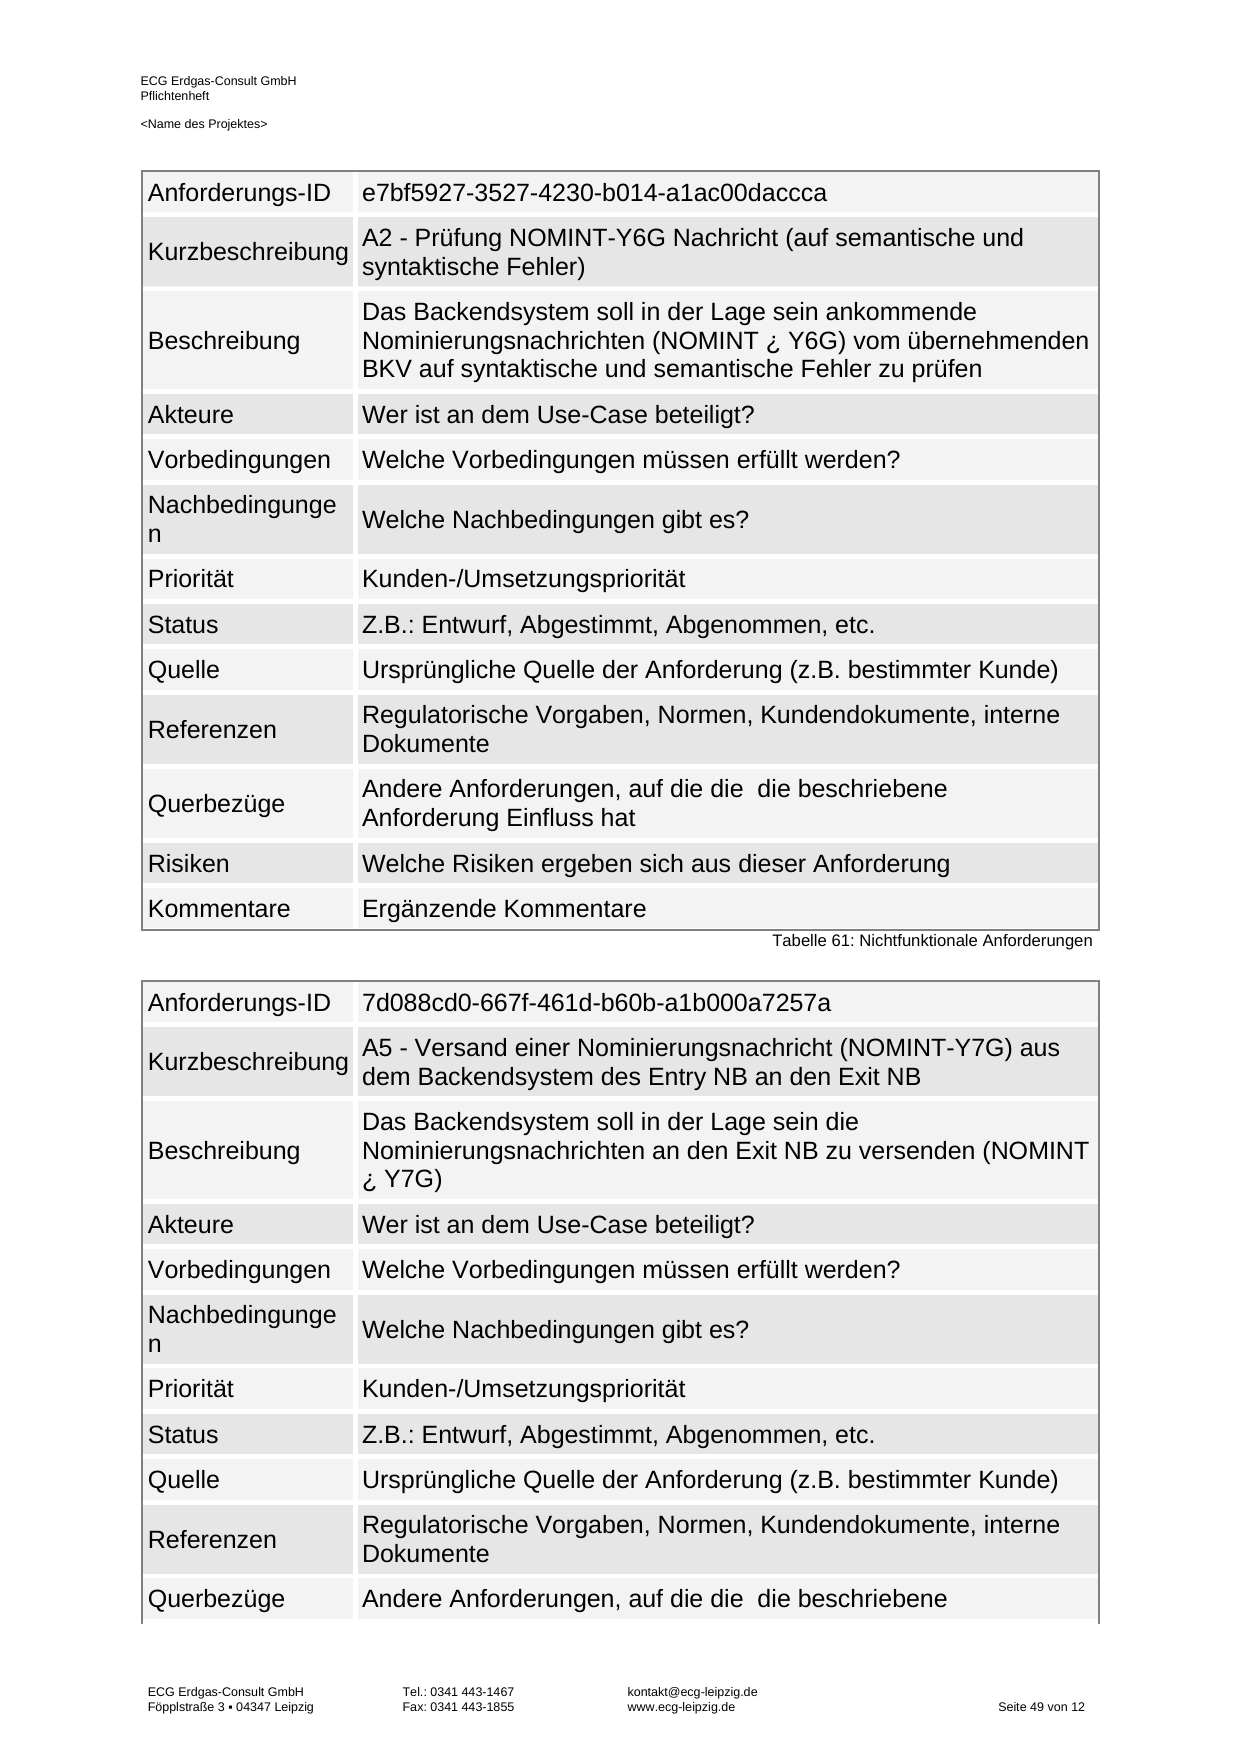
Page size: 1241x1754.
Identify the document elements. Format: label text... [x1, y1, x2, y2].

table_cell Priorität [143, 1368, 353, 1409]
table_cell Querbezüge [143, 769, 353, 838]
table_cell A2 - Prüfung NOMINT-Y6G Nachricht (auf semantische und syntaktische Fehler) [358, 217, 1098, 286]
table_cell Welche Nachbedingungen gibt es? [358, 485, 1098, 554]
table_cell Priorität [143, 559, 353, 599]
table_cell Kunden-/Umsetzungspriorität [358, 1368, 1098, 1409]
table_cell Das Backendsystem soll in der Lage sein die Nominierungsnachrichten an den Exit NB zu versenden (NOMINT ¿ Y7G) [358, 1101, 1098, 1199]
table_cell Regulatorische Vorgaben, Normen, Kundendokumente, interne Dokumente [358, 1505, 1098, 1574]
table_cell Kommentare [143, 888, 353, 928]
table_cell Akteure [143, 1204, 353, 1244]
table_cell Querbezüge [143, 1578, 353, 1619]
table_header Anforderungs-ID [143, 172, 353, 212]
table_cell Das Backendsystem soll in der Lage sein ankommende Nominierungsnachrichten (NOMINT ¿ Y6G) vom übernehmenden BKV auf syntaktische und semantische Fehler zu prüfen [358, 291, 1098, 389]
table_cell Welche Risiken ergeben sich aus dieser Anforderung [358, 843, 1098, 883]
table_cell Welche Vorbedingungen müssen erfüllt werden? [358, 439, 1098, 480]
table_cell Wer ist an dem Use-Case beteiligt? [358, 1204, 1098, 1244]
table_cell Kurzbeschreibung [143, 217, 353, 286]
table_cell A5 - Versand einer Nominierungsnachricht (NOMINT-Y7G) aus dem Backendsystem des Entry NB an den Exit NB [358, 1027, 1098, 1096]
table_cell Nachbedingungen [143, 485, 353, 554]
table_cell Z.B.: Entwurf, Abgestimmt, Abgenommen, etc. [358, 604, 1098, 644]
table_cell Nachbedingungen [143, 1295, 353, 1364]
table_cell Andere Anforderungen, auf die die die beschriebene Anforderung Einfluss hat [358, 769, 1098, 838]
table_cell Referenzen [143, 695, 353, 764]
table_cell Z.B.: Entwurf, Abgestimmt, Abgenommen, etc. [358, 1414, 1098, 1454]
table_cell Kurzbeschreibung [143, 1027, 353, 1096]
table_cell Referenzen [143, 1505, 353, 1574]
table_cell Welche Vorbedingungen müssen erfüllt werden? [358, 1249, 1098, 1290]
table_cell Beschreibung [143, 291, 353, 389]
table_cell Beschreibung [143, 1101, 353, 1199]
table_cell Quelle [143, 649, 353, 690]
table_cell Vorbedingungen [143, 1249, 353, 1290]
table_cell Ursprüngliche Quelle der Anforderung (z.B. bestimmter Kunde) [358, 649, 1098, 690]
table_cell Quelle [143, 1459, 353, 1500]
table_cell Risiken [143, 843, 353, 883]
table_cell Vorbedingungen [143, 439, 353, 480]
table_cell Akteure [143, 394, 353, 434]
table_header 7d088cd0-667f-461d-b60b-a1b000a7257a [358, 982, 1098, 1022]
table_header Anforderungs-ID [143, 982, 353, 1022]
table_cell Status [143, 604, 353, 644]
table_cell Ursprüngliche Quelle der Anforderung (z.B. bestimmter Kunde) [358, 1459, 1098, 1500]
table_header e7bf5927-3527-4230-b014-a1ac00daccca [358, 172, 1098, 212]
table_cell Kunden-/Umsetzungspriorität [358, 559, 1098, 599]
table_cell Ergänzende Kommentare [358, 888, 1098, 928]
table_cell Regulatorische Vorgaben, Normen, Kundendokumente, interne Dokumente [358, 695, 1098, 764]
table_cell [358, 1578, 1098, 1619]
table_cell Welche Nachbedingungen gibt es? [358, 1295, 1098, 1364]
table_cell Wer ist an dem Use-Case beteiligt? [358, 394, 1098, 434]
table_cell Status [143, 1414, 353, 1454]
